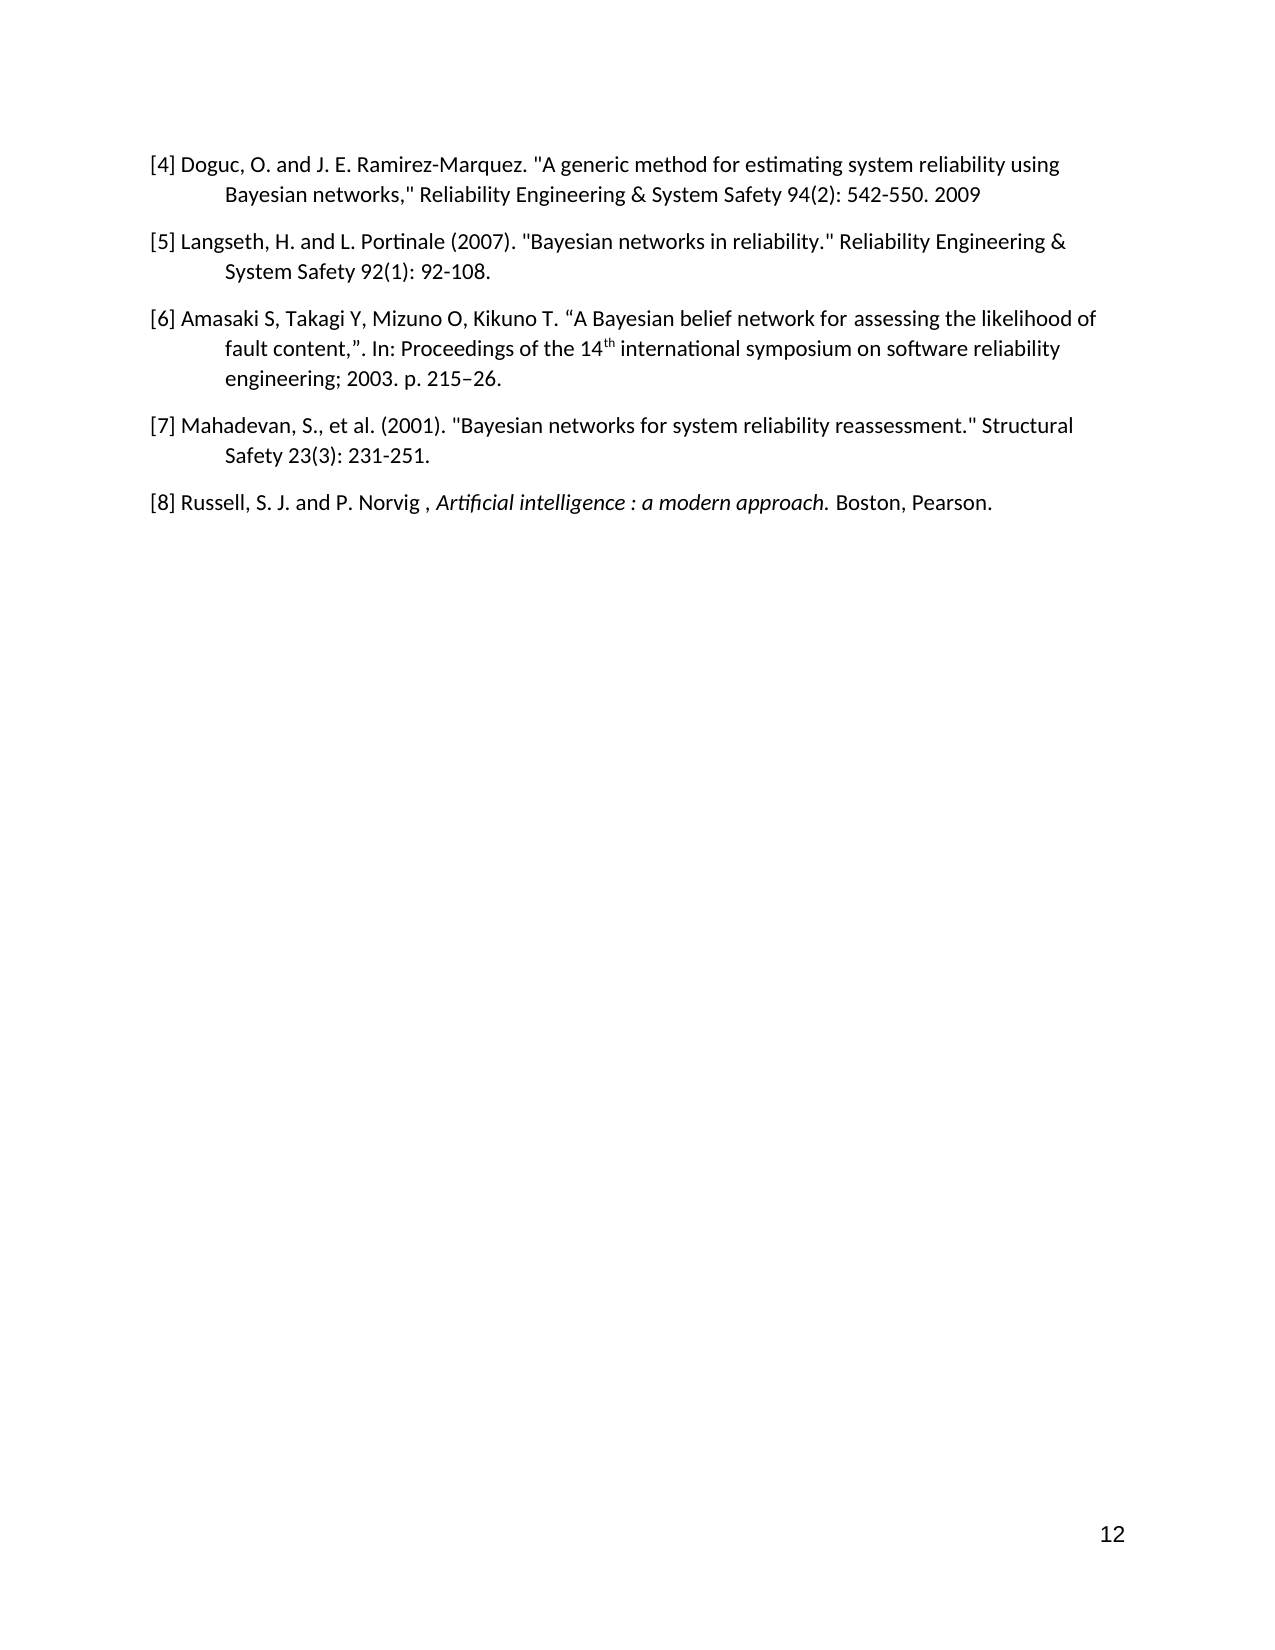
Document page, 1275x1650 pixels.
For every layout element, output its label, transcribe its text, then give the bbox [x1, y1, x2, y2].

text [6] Amasaki S, Takagi Y, Mizuno O, Kikuno T. “A Bayesian belief network for assessing the likelihood of fault content,”. In: Proceedings of the 14th international symposium on software reliability engineering; 2003. p. 215–26. [150, 304, 1125, 393]
text [7] Mahadevan, S., et al. (2001). "Bayesian networks for system reliability reassessment." Structural Safety 23(3): 231-251. [150, 411, 1125, 470]
text [5] Langseth, H. and L. Portinale (2007). "Bayesian networks in reliability." Reliability Engineering & System Safety 92(1): 92-108. [150, 227, 1125, 285]
text [8] Russell, S. J. and P. Norvig , Artificial intelligence : a modern approach. Boston, Pearson. [150, 488, 1125, 517]
text [4] Doguc, O. and J. E. Ramirez-Marquez. "A generic method for estimating system reliability using Bayesian networks," Reliability Engineering & System Safety 94(2): 542-550. 2009 [150, 150, 1125, 208]
